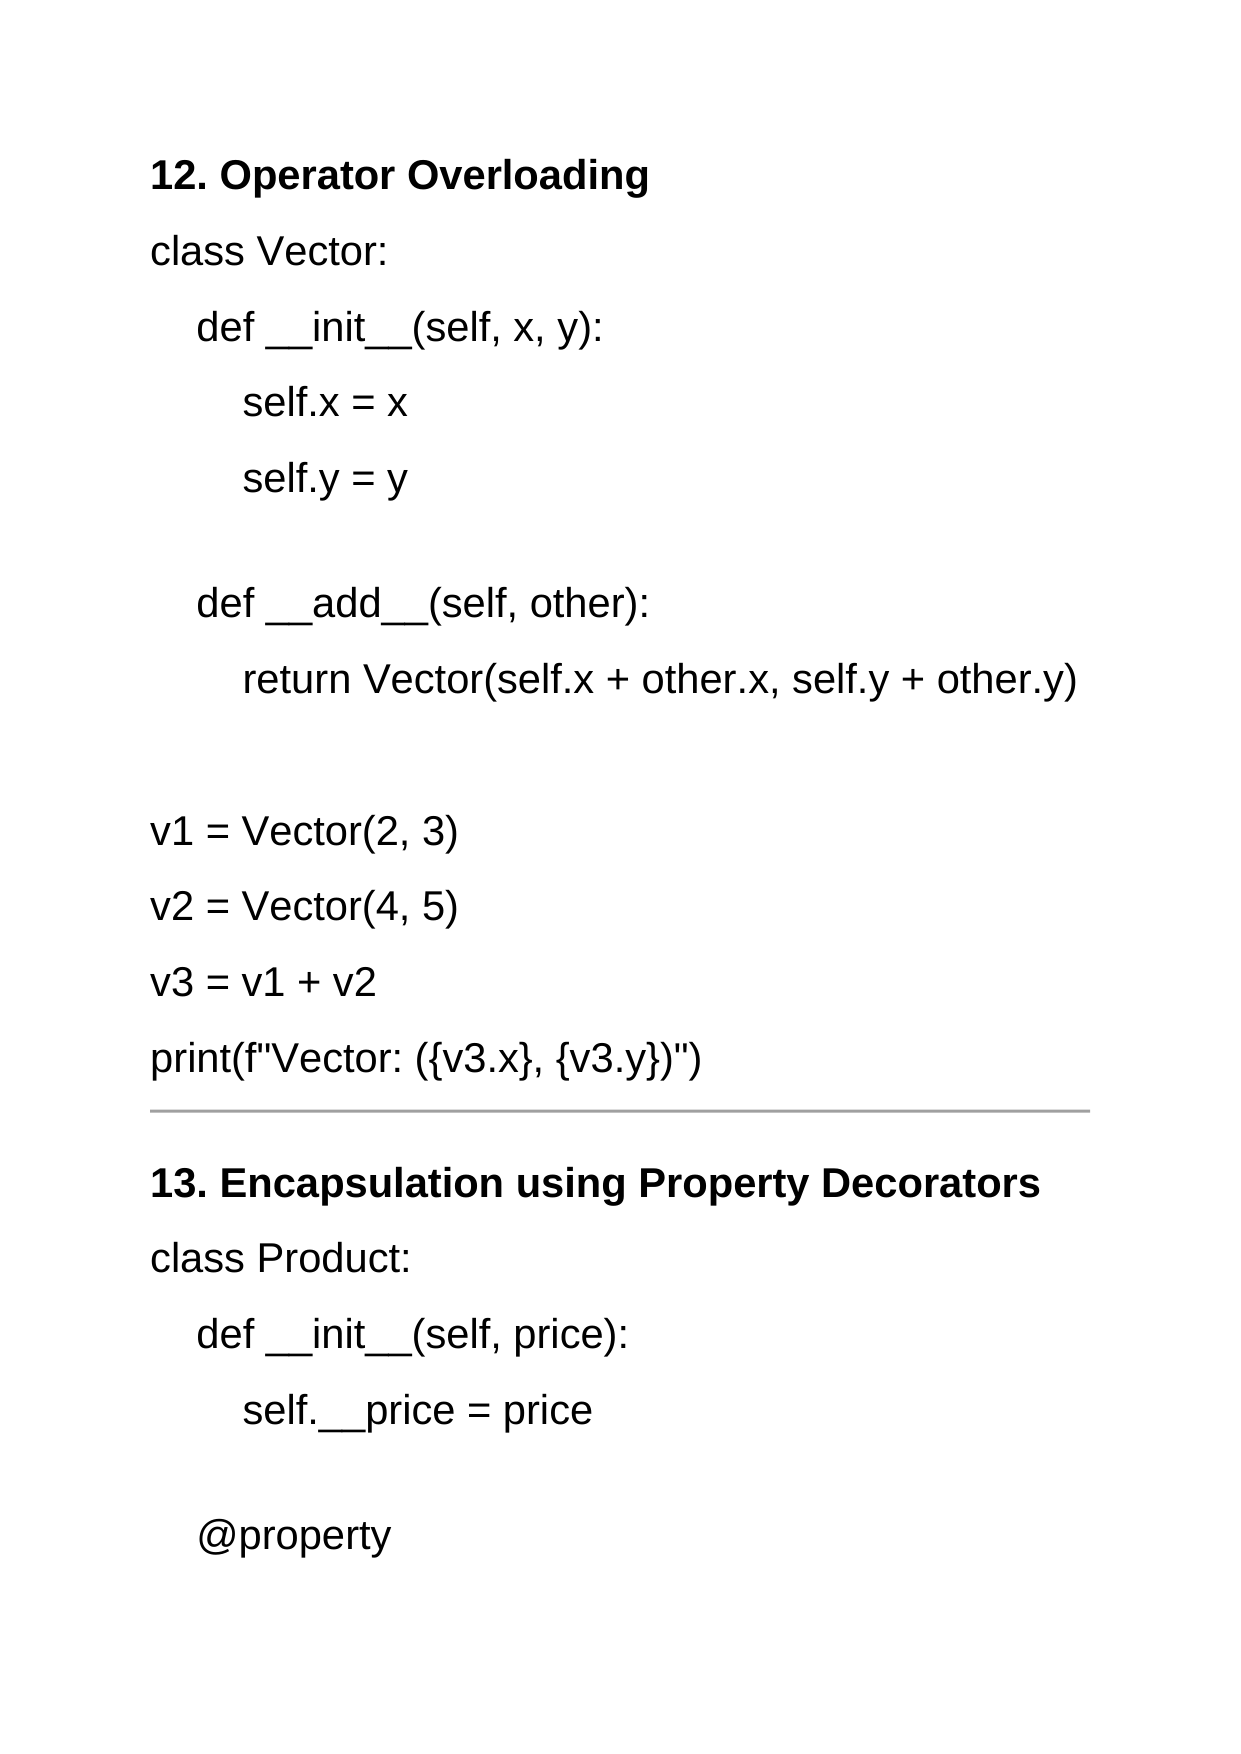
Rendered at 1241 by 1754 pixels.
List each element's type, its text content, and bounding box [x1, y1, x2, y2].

text v1 = Vector(2, 3) [150, 806, 1090, 854]
text print(f"Vector: ({v3.x}, {v3.y})") [150, 1034, 1090, 1082]
text self.__price = price [150, 1386, 1090, 1434]
text class Product: [150, 1234, 1090, 1282]
text def __init__(self, x, y): [150, 302, 1090, 350]
text v2 = Vector(4, 5) [150, 882, 1090, 930]
text class Vector: [150, 226, 1090, 274]
text self.y = y [150, 454, 1090, 502]
text 13. Encapsulation using Property Decorators [150, 1158, 1090, 1206]
text self.x = x [150, 378, 1090, 426]
text v3 = v1 + v2 [150, 958, 1090, 1006]
text def __add__(self, other): [150, 578, 1090, 626]
text return Vector(self.x + other.x, self.y + other.y) [150, 654, 1090, 702]
text @property [150, 1510, 1090, 1558]
text def __init__(self, price): [150, 1310, 1090, 1358]
text 12. Operator Overloading [150, 150, 1090, 198]
